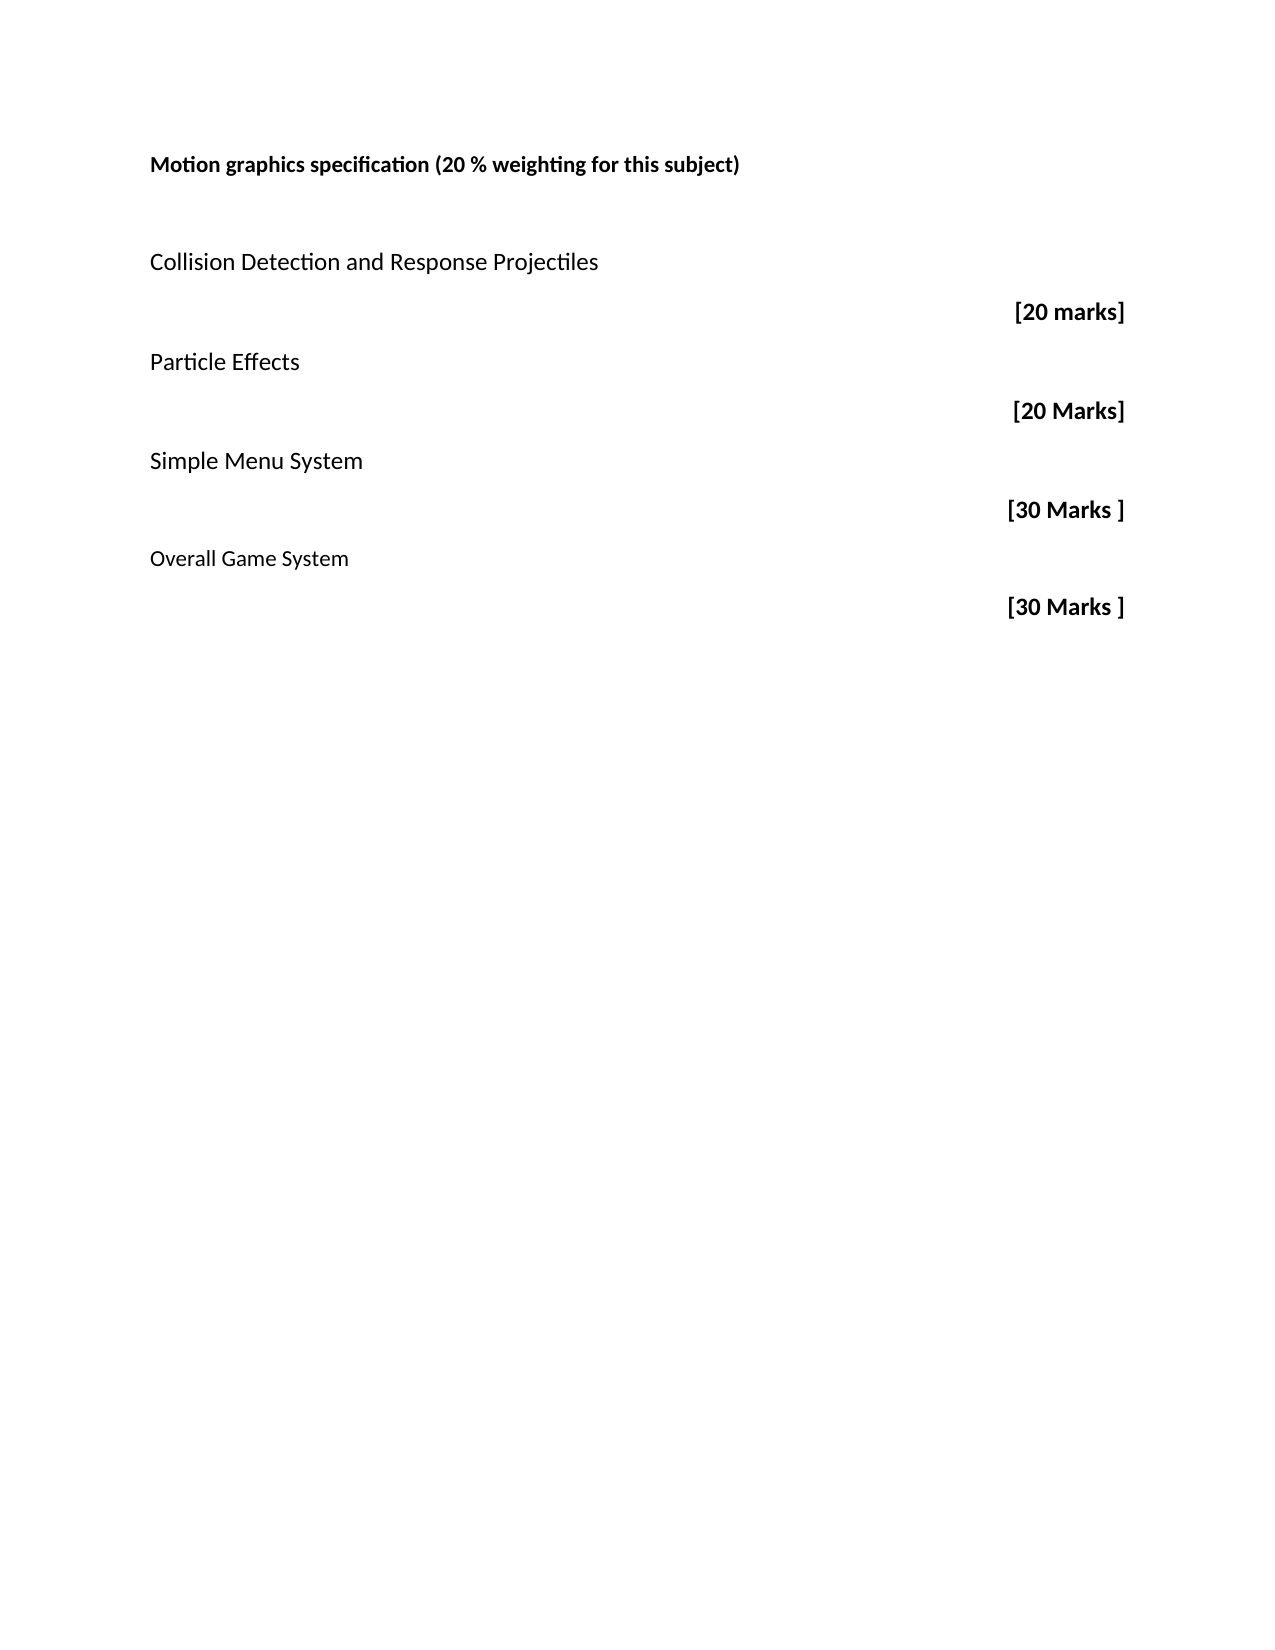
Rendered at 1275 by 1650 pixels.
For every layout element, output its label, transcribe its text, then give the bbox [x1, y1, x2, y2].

text Overall Game System [150, 544, 1125, 572]
text Particle Effects [150, 346, 1125, 376]
text Collision Detection and Response Projectiles [150, 246, 1125, 277]
text [20 marks] [150, 296, 1125, 327]
text [30 Marks ] [150, 591, 1125, 621]
text Motion graphics specification (20 % weighting for this subject) [150, 150, 1125, 178]
text Simple Menu System [150, 445, 1125, 475]
text [30 Marks ] [150, 494, 1125, 525]
text [20 Marks] [150, 395, 1125, 426]
